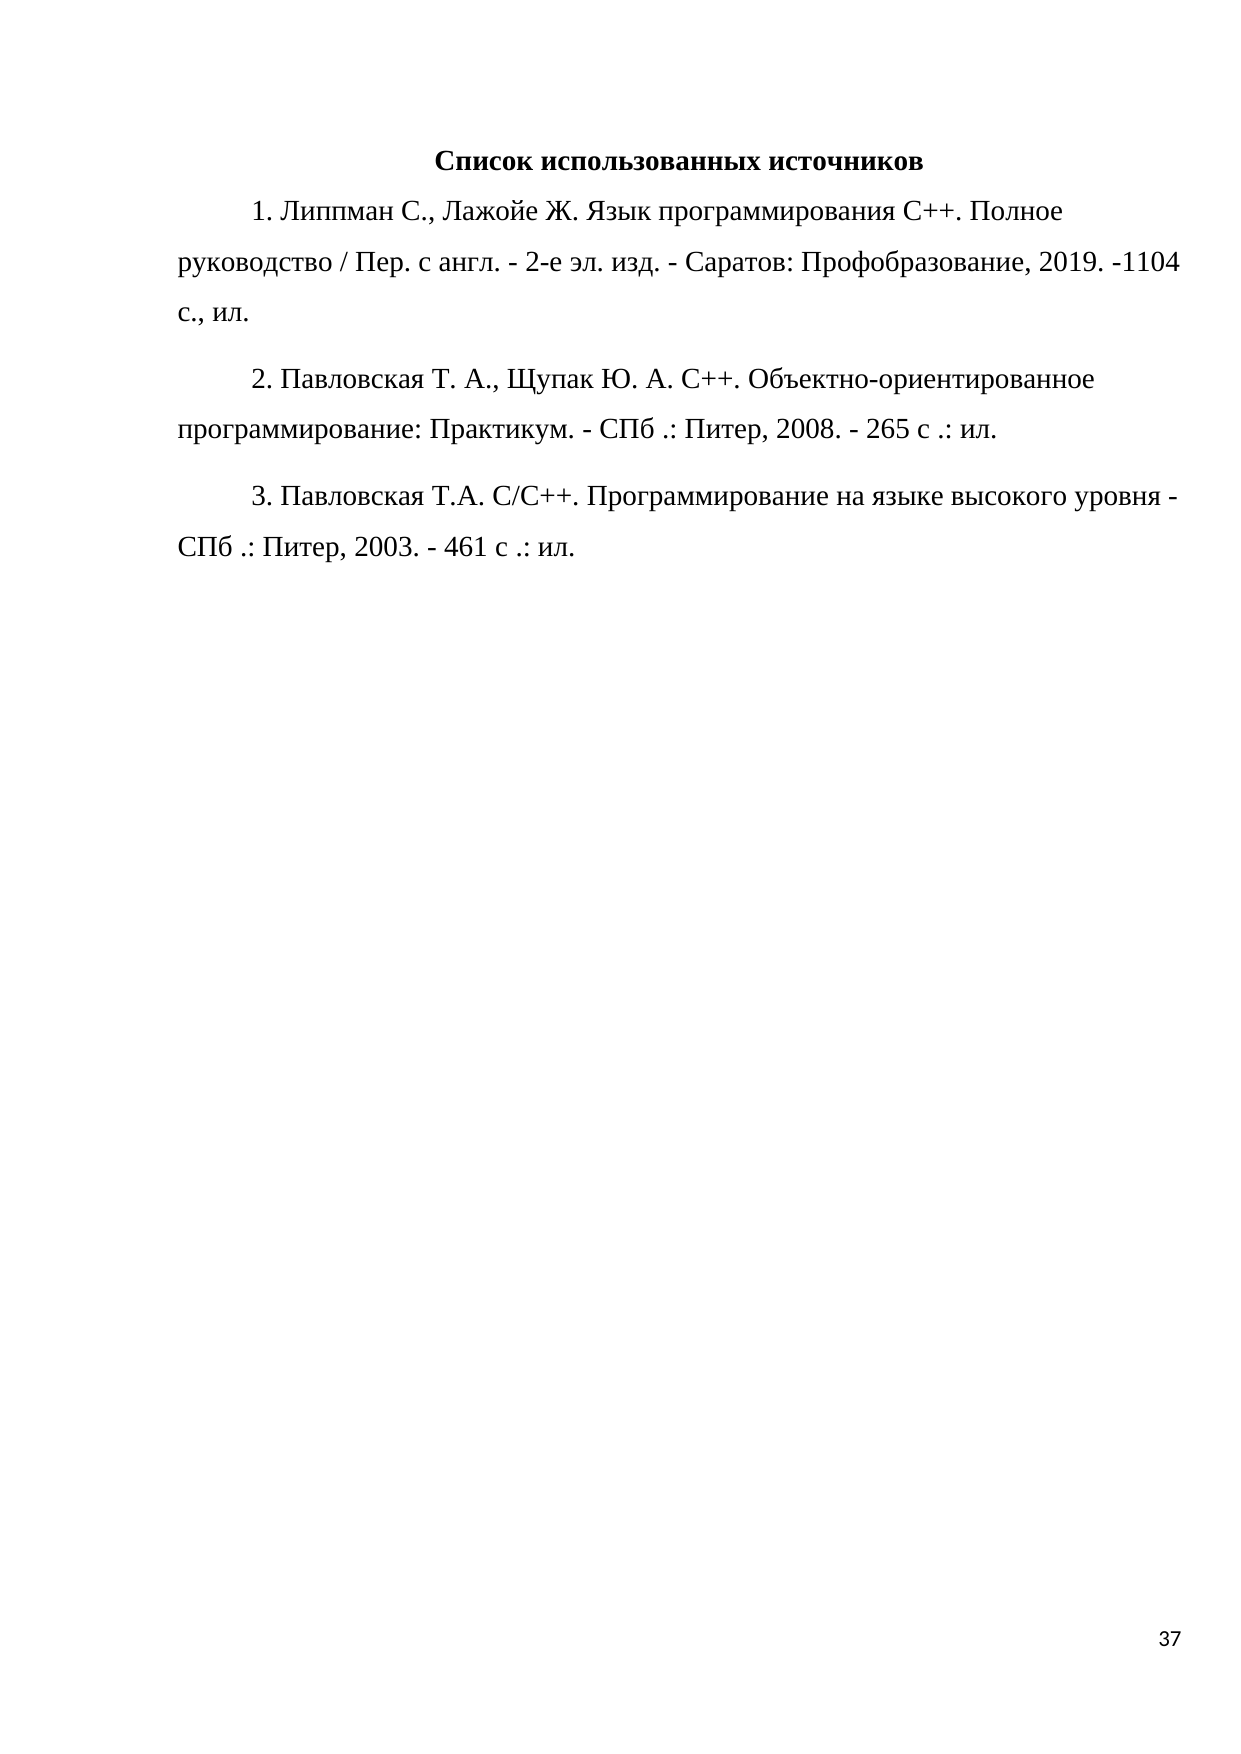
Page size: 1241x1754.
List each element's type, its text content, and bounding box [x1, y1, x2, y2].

text 1. Липпман С., Лажойе Ж. Язык программирования C++. Полное руководство / Пер. с англ. - 2-е эл. изд. - Саратов: Профобразование, 2019. -1104 с., ил. [177, 193, 1181, 328]
text 2. Павловская Т. А., Щупак Ю. А. С++. Объектно-ориентированное программирование: Практикум. - СПб .: Питер, 2008. - 265 с .: ил. [177, 361, 1181, 445]
text 3. Павловская Т.А. С/С++. Программирование на языке высокого уровня - СПб .: Питер, 2003. - 461 с .: ил. [177, 478, 1181, 562]
subtitle Список использованных источников [177, 143, 1181, 177]
